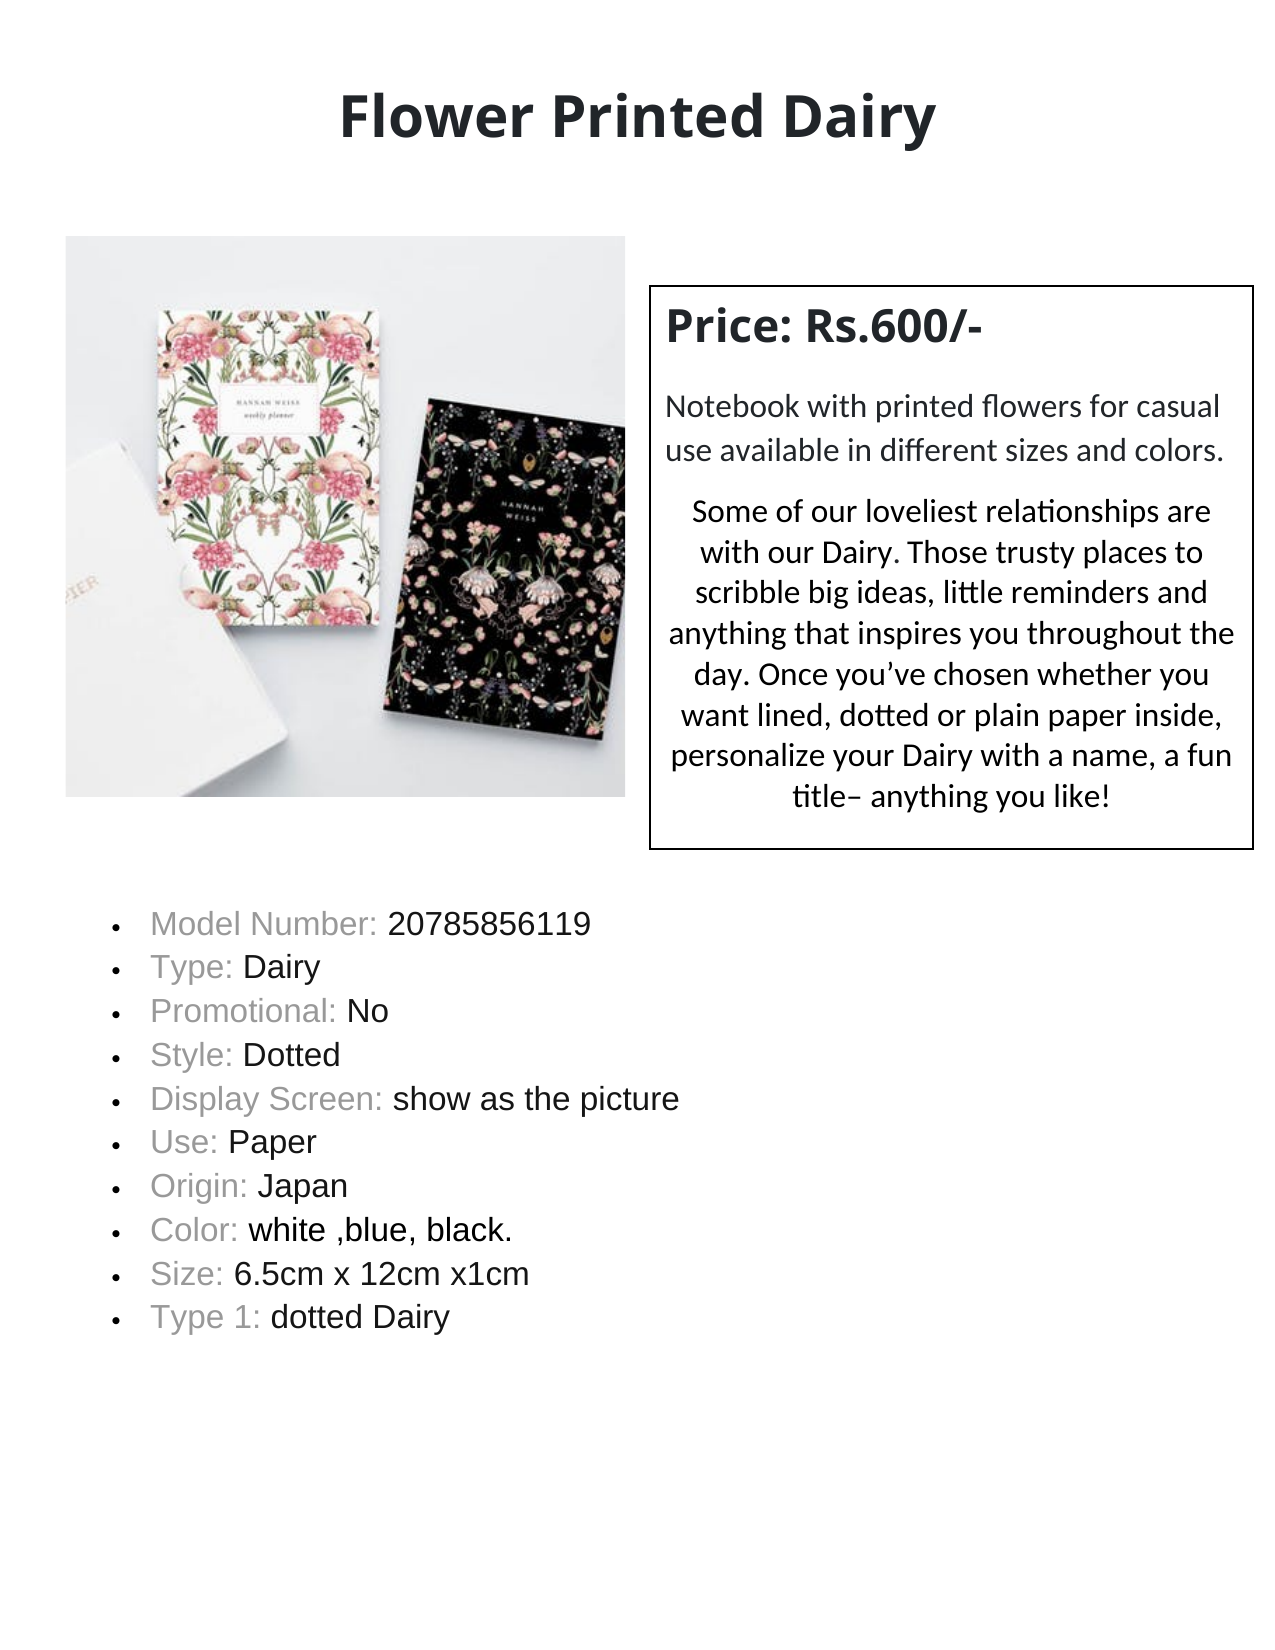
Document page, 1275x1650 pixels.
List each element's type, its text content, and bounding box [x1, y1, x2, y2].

list Type 1: dotted Dairy [112, 1292, 1125, 1336]
list Style: Dotted [112, 1029, 1125, 1073]
list Display Screen: show as the picture [112, 1073, 1125, 1117]
list Size: 6.5cm x 12cm x1cm [112, 1248, 1125, 1292]
list Type: Dairy [112, 942, 1125, 986]
list Use: Paper [112, 1117, 1125, 1161]
list Origin: Japan [112, 1161, 1125, 1204]
list Color: white ,blue, black. [112, 1204, 1125, 1248]
picture [65, 236, 625, 797]
list Promotional: No [112, 986, 1125, 1029]
list Model Number: 20785856119 [112, 898, 1125, 942]
subtitle Flower Printed Dairy [150, 75, 1125, 154]
